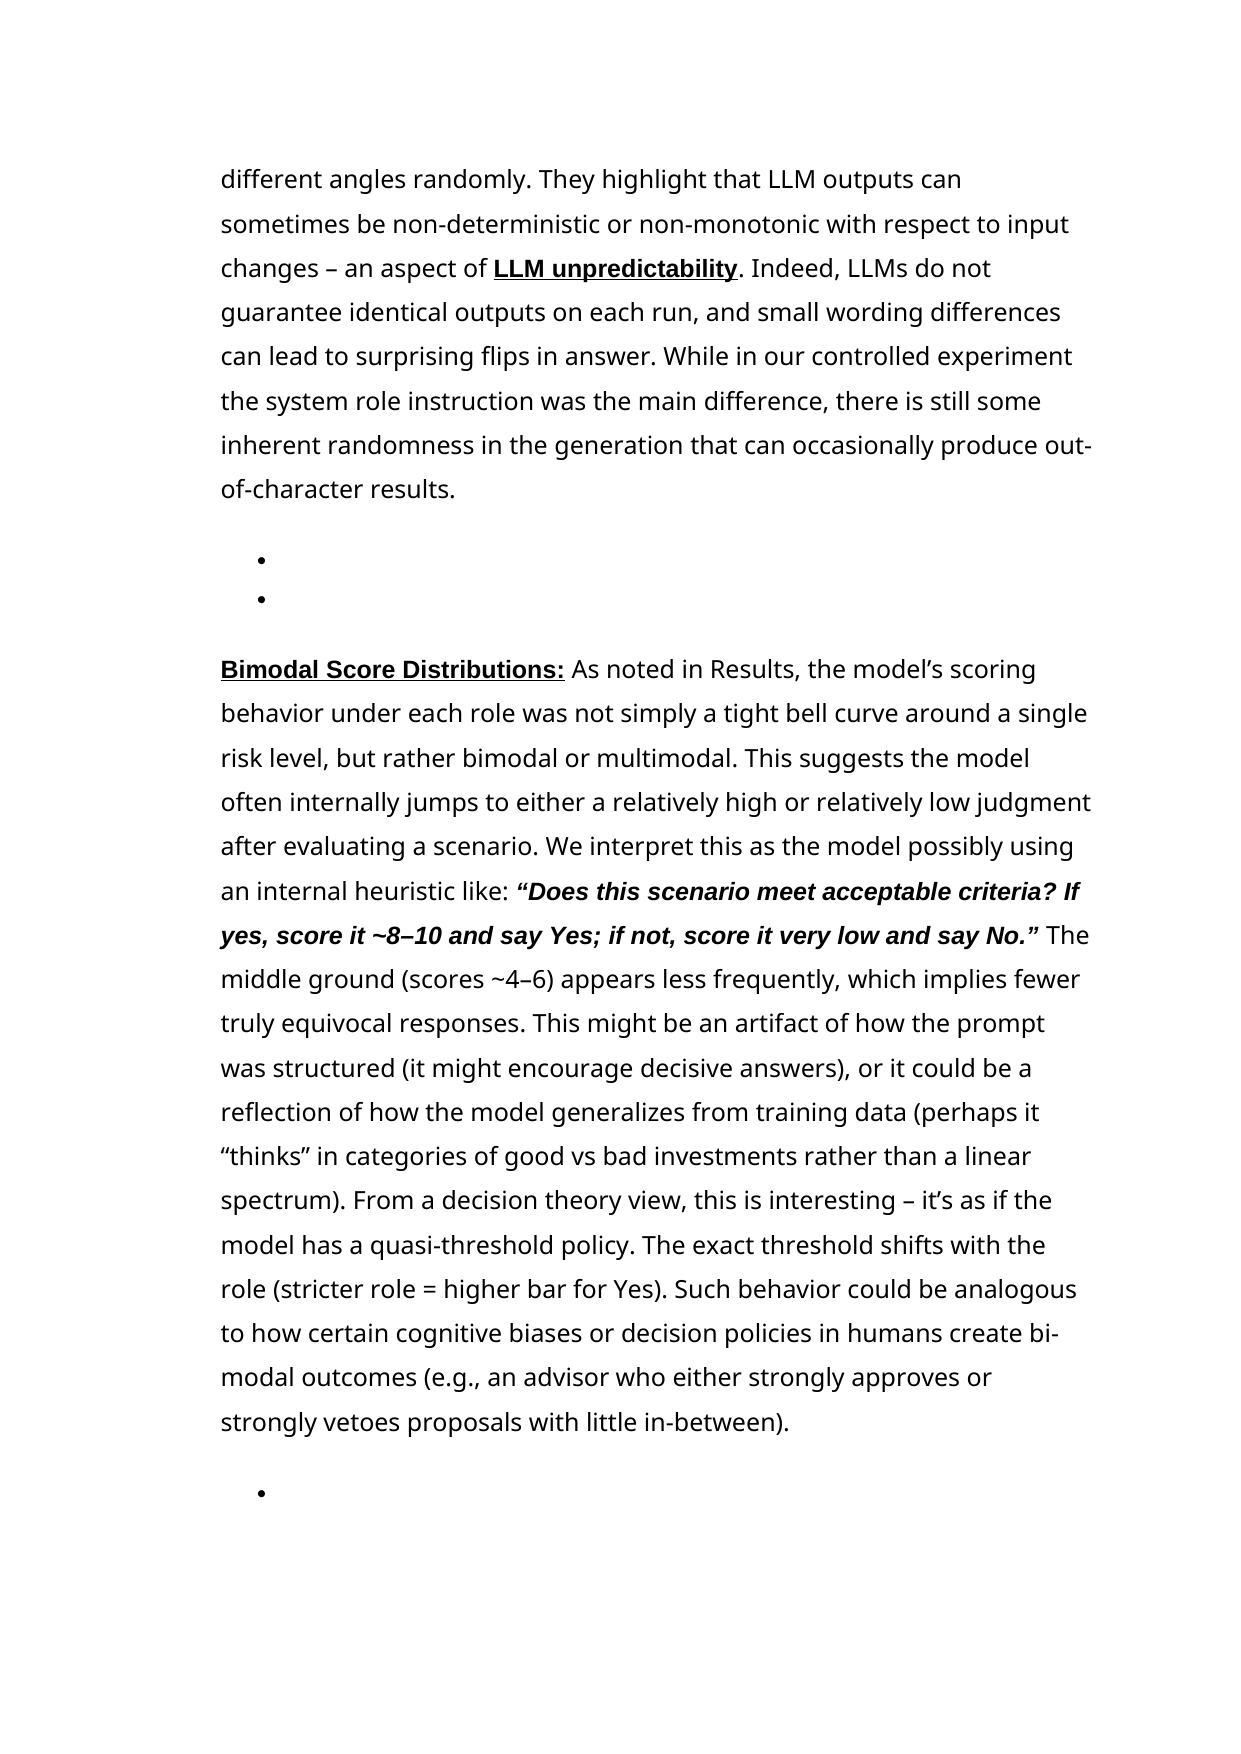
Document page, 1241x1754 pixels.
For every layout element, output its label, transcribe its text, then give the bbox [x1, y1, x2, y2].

text Bimodal Score Distributions: As noted in Results, the model’s scoring behavior under each role was not simply a tight bell curve around a single risk level, but rather bimodal or multimodal. This suggests the model often internally jumps to either a relatively high or relatively low judgment after evaluating a scenario. We interpret this as the model possibly using an internal heuristic like: “Does this scenario meet acceptable criteria? If yes, score it ~8–10 and say Yes; if not, score it very low and say No.” The middle ground (scores ~4–6) appears less frequently, which implies fewer truly equivocal responses. This might be an artifact of how the prompt was structured (it might encourage decisive answers), or it could be a reflection of how the model generalizes from training data (perhaps it “thinks” in categories of good vs bad investments rather than a linear spectrum). From a decision theory view, this is interesting – it’s as if the model has a quasi-threshold policy. The exact threshold shifts with the role (stricter role = higher bar for Yes). Such behavior could be analogous to how certain cognitive biases or decision policies in humans create bi-modal outcomes (e.g., an advisor who either strongly approves or strongly vetoes proposals with little in-between). [220, 652, 1095, 1438]
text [220, 162, 1095, 506]
